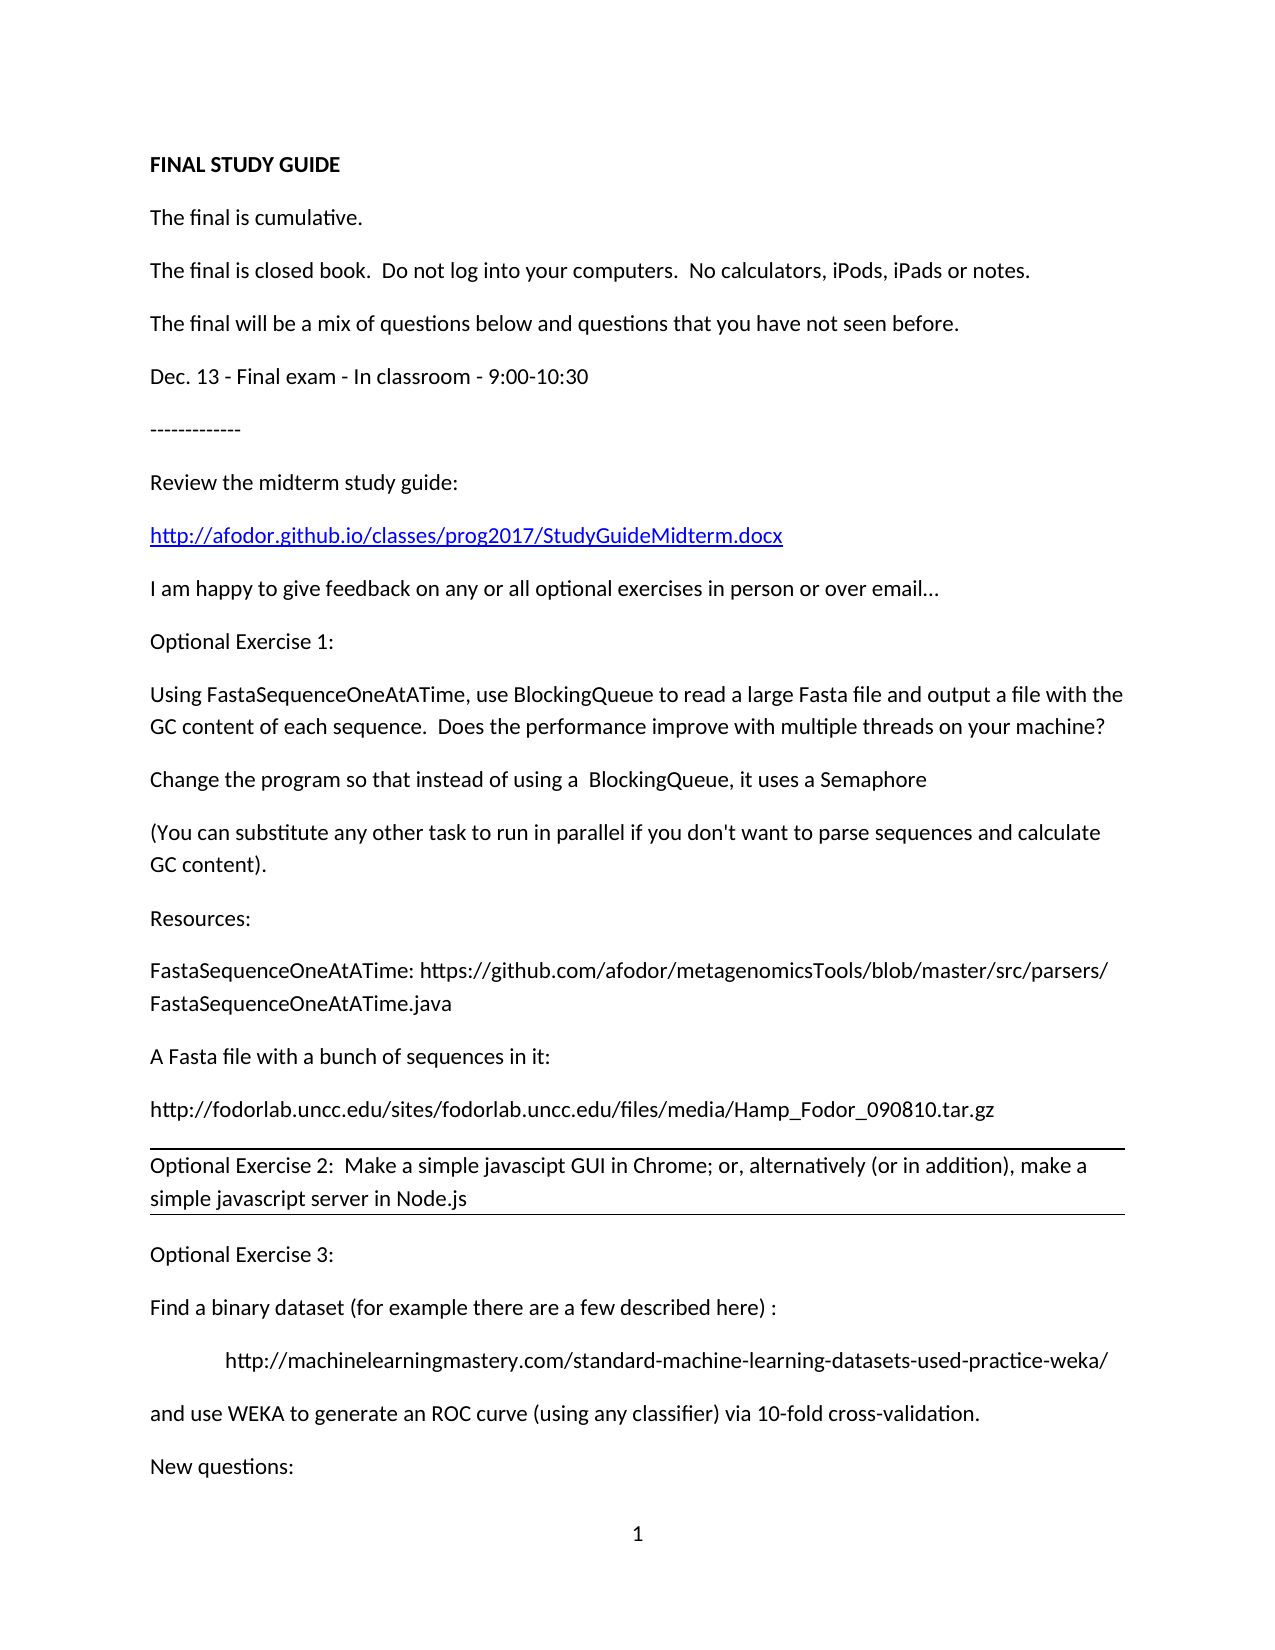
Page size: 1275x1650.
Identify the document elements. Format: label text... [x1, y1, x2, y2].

text The final is cumulative. [150, 203, 1125, 231]
text Dec. 13 - Final exam - In classroom - 9:00-10:30 [150, 362, 1125, 390]
text Find a binary dataset (for example there are a few described here) : [150, 1293, 1125, 1321]
text Using FastaSequenceOneAtATime, use BlockingQueue to read a large Fasta file and output a file with the GC content of each sequence. Does the performance improve with multiple threads on your machine? [150, 680, 1125, 740]
text http://afodor.github.io/classes/prog2017/StudyGuideMidterm.docx [150, 521, 1125, 549]
text (You can substitute any other task to run in parallel if you don't want to parse sequences and calculate GC content). [150, 818, 1125, 879]
text The final is closed book. Do not log into your computers. No calculators, iPods, iPads or notes. [150, 256, 1125, 284]
text New questions: [150, 1452, 1125, 1481]
text Optional Exercise 3: [150, 1240, 1125, 1268]
text The final will be a mix of questions below and questions that you have not seen before. [150, 309, 1125, 337]
text http://machinelearningmastery.com/standard-machine-learning-datasets-used-practice-weka/ [150, 1346, 1125, 1374]
text Resources: [150, 904, 1125, 932]
text Optional Exercise 2: Make a simple javascipt GUI in Chrome; or, alternatively (or in addition), make a simple javascript server in Node.js [150, 1150, 1125, 1214]
text ------------- [150, 415, 1125, 443]
text I am happy to give feedback on any or all optional exercises in person or over email… [150, 574, 1125, 602]
text FINAL STUDY GUIDE [150, 150, 1125, 178]
text Optional Exercise 1: [150, 627, 1125, 655]
text A Fasta file with a bunch of sequences in it: [150, 1042, 1125, 1070]
text Review the midterm study guide: [150, 468, 1125, 496]
text FastaSequenceOneAtATime: https://github.com/afodor/metagenomicsTools/blob/master/src/parsers/FastaSequenceOneAtATime.java [150, 957, 1125, 1017]
text http://fodorlab.uncc.edu/sites/fodorlab.uncc.edu/files/media/Hamp_Fodor_090810.tar.gz [150, 1095, 1125, 1123]
text and use WEKA to generate an ROC curve (using any classifier) via 10-fold cross-validation. [150, 1399, 1125, 1427]
text Change the program so that instead of using a BlockingQueue, it uses a Semaphore [150, 765, 1125, 793]
